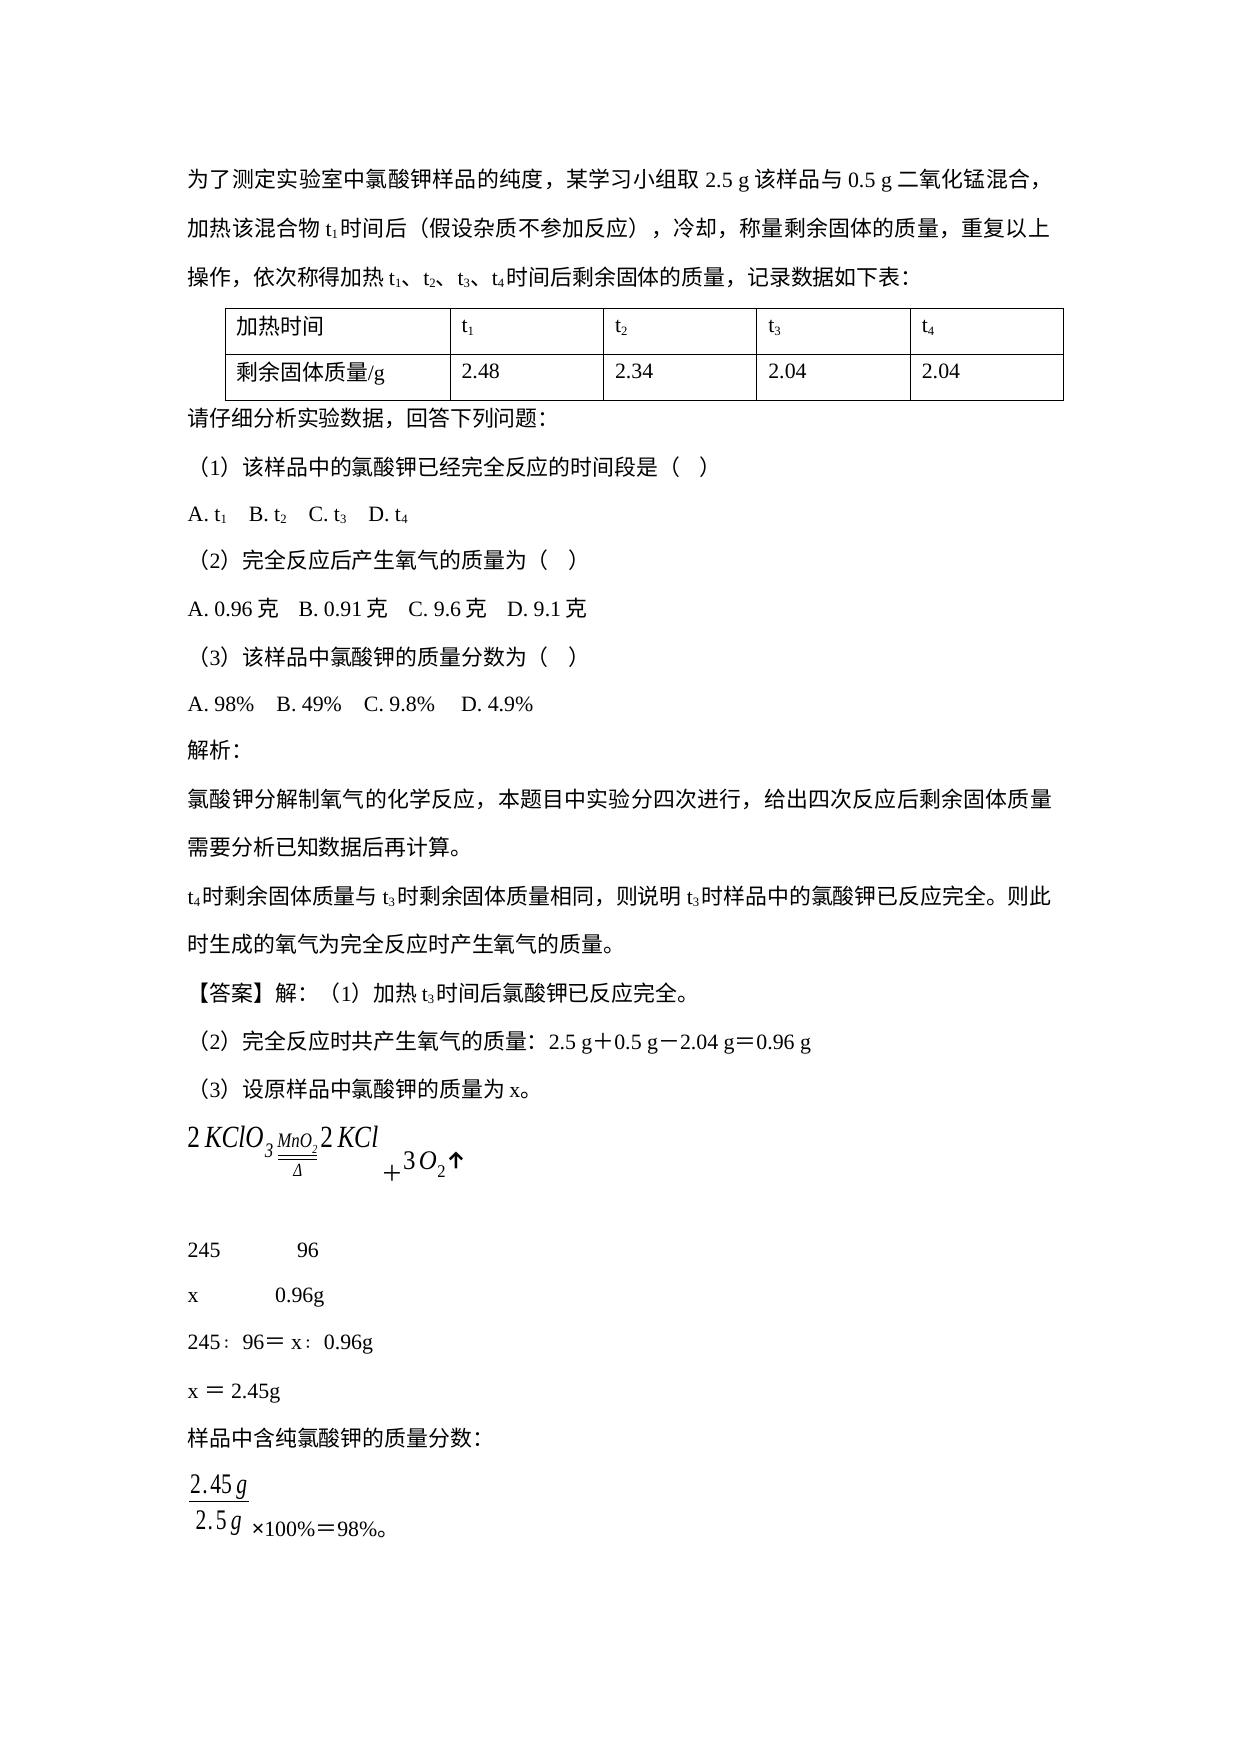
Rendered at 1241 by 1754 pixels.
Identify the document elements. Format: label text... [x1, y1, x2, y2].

text t4时剩余固体质量与t3时剩余固体质量相同，则说明t3时样品中的氯酸钾已反应完全。则此时生成的氧气为完全反应时产生氧气的质量。 [187, 878, 1053, 959]
text 【答案】解：（1）加热t3时间后氯酸钾已反应完全。 [187, 975, 1053, 1008]
text （3）该样品中氯酸钾的质量分数为（ ） [187, 639, 1053, 672]
text A. B. C. D. [187, 591, 1053, 623]
table_header 加热时间 [226, 309, 450, 354]
text A. t1 B. t. t3 D. t4 [187, 498, 1053, 530]
text ＋ [187, 1120, 1053, 1218]
table_cell 2.04 [911, 355, 1063, 400]
text （3）设原样品中氯酸钾的质量为x。 [187, 1072, 1053, 1104]
text A. 98% B. 49% C. 9.8% D. 4.9% [187, 688, 1053, 720]
text （2）完全反应时共产生氧气的质量：2.5 g＋0.5 g－2.04 g＝0.96 g [187, 1024, 1053, 1056]
text （1）该样品中的氯酸钾已经完全反应的时间段是（ ） [187, 449, 1053, 482]
text 氯酸钾分解制氧气的化学反应，本题目中实验分四次进行，给出四次反应后剩余固体质量，需要分析已知数据后再计算。 [187, 781, 1053, 862]
text x [187, 1279, 1053, 1311]
text 245 96 [187, 1234, 1053, 1266]
text x ＝ [187, 1372, 1053, 1405]
text 解析： [187, 733, 1053, 765]
text ×100%＝98%。 [187, 1469, 1053, 1566]
table_cell 2.48 [451, 355, 603, 400]
text （2）完全反应后产生氧气的质量为（ ） [187, 543, 1053, 575]
table_header t1 [451, 309, 603, 354]
table_cell 剩余固体质量/g [226, 355, 450, 400]
table_header t4 [911, 309, 1063, 354]
text 样品中含纯氯酸钾的质量分数： [187, 1421, 1053, 1453]
text 245∶96＝ x∶ [187, 1324, 1053, 1356]
text 为了测定实验室中氯酸钾样品的纯度，某学习小组取2.5 g该样品与0.5 g二氧化锰混合，加热该混合物t1时间后（假设杂质不参加反应），冷却，称量剩余固体的质量，重复以上操作，依次称得加热t1、t2、t3、t4时间后剩余固体的质量，记录数据如下表： [187, 162, 1053, 292]
table_cell 2.34 [604, 355, 756, 400]
table_cell 2.04 [757, 355, 910, 400]
table_header t3 [757, 309, 910, 354]
text 请仔细分析实验数据，回答下列问题： [187, 401, 1053, 433]
table_header t2 [604, 309, 756, 354]
